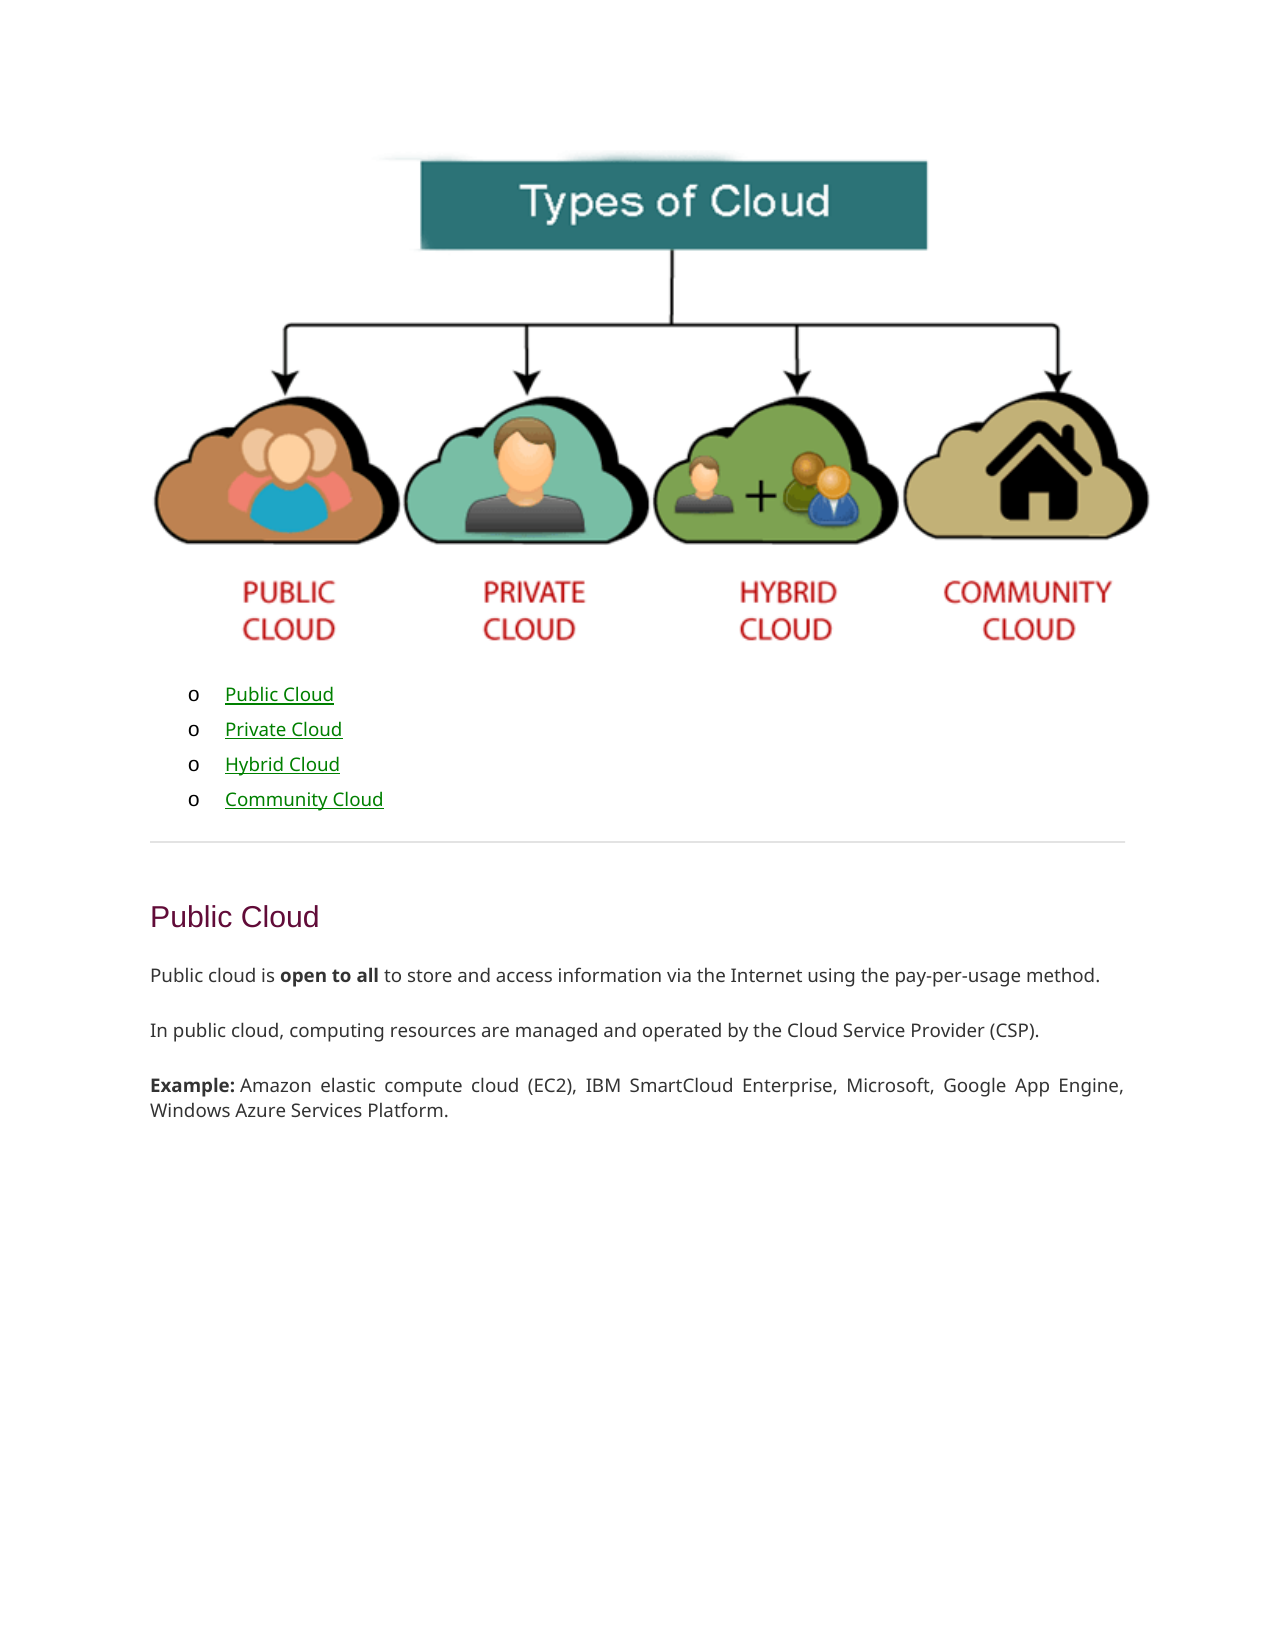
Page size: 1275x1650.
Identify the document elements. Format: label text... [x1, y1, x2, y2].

list Community Cloud [187, 782, 1125, 812]
text In public cloud, computing resources are managed and operated by the Cloud Service Provider (CSP). [150, 1017, 1125, 1043]
list Hybrid Cloud [187, 747, 1125, 777]
text Public cloud is open to all to store and access information via the Internet using the pay-per-usage method. [150, 962, 1125, 988]
picture [150, 150, 1154, 653]
subtitle Public Cloud [150, 898, 1125, 933]
list Public Cloud [187, 678, 1125, 708]
text Example: Amazon elastic compute cloud (EC2), IBM SmartCloud Enterprise, Microsoft, Google App Engine, Windows Azure Services Platform. [150, 1072, 1125, 1123]
list Private Cloud [187, 713, 1125, 743]
